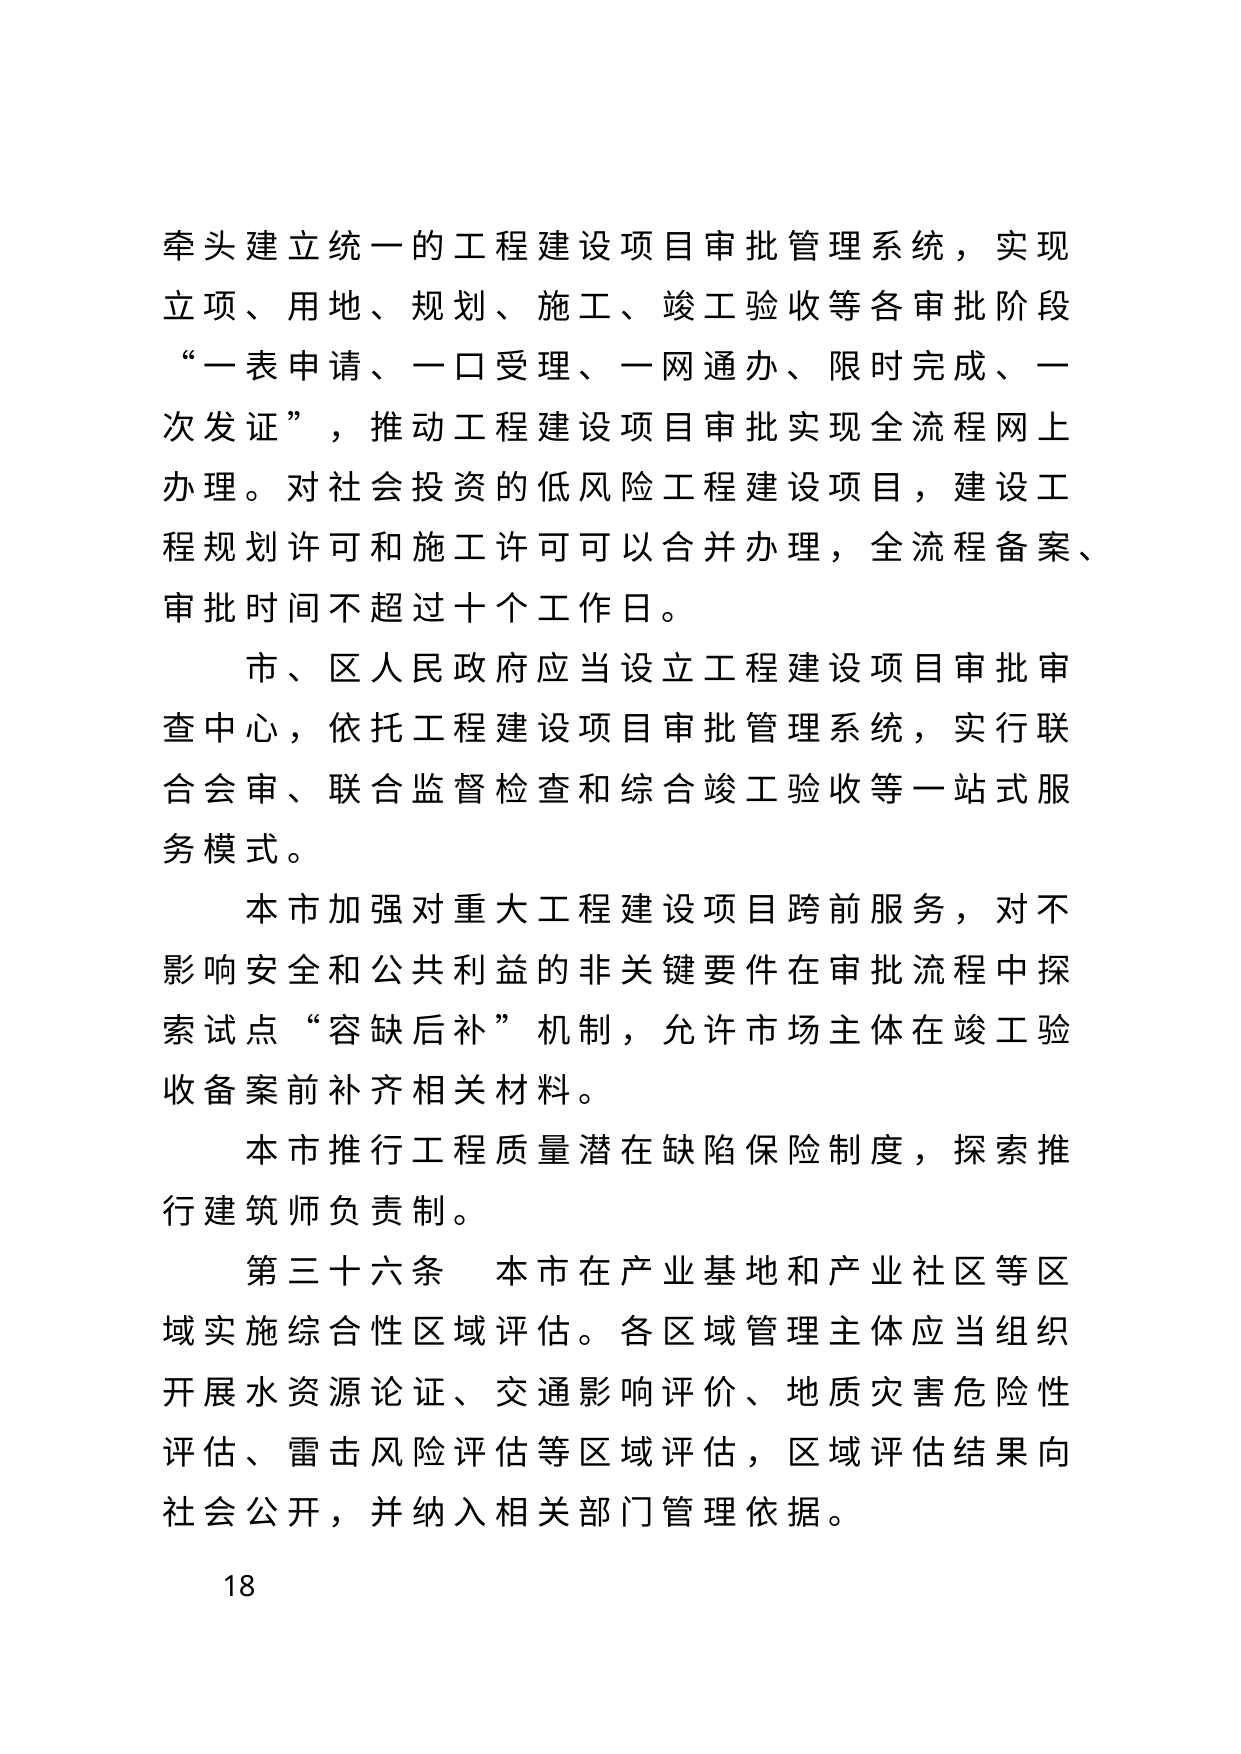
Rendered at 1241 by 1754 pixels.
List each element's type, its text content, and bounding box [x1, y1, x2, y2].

text 本市加强对重大工程建设项目跨前服务，对不影响安全和公共利益的非关键要件在审批流程中探索试点“容缺后补”机制，允许市场主体在竣工验收备案前补齐相关材料。 [162, 877, 1078, 1118]
text 本市推行工程质量潜在缺陷保险制度，探索推行建筑师负责制。 [162, 1118, 1078, 1239]
text 第三十六条 本市在产业基地和产业社区等区域实施综合性区域评估。各区域管理主体应当组织开展水资源论证、交通影响评价、地质灾害危险性评估、雷击风险评估等区域评估，区域评估结果向社会公开，并纳入相关部门管理依据。 [162, 1239, 1078, 1540]
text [162, 213, 1078, 636]
text 市、区人民政府应当设立工程建设项目审批审查中心，依托工程建设项目审批管理系统，实行联合会审、联合监督检查和综合竣工验收等一站式服务模式。 [162, 636, 1078, 877]
